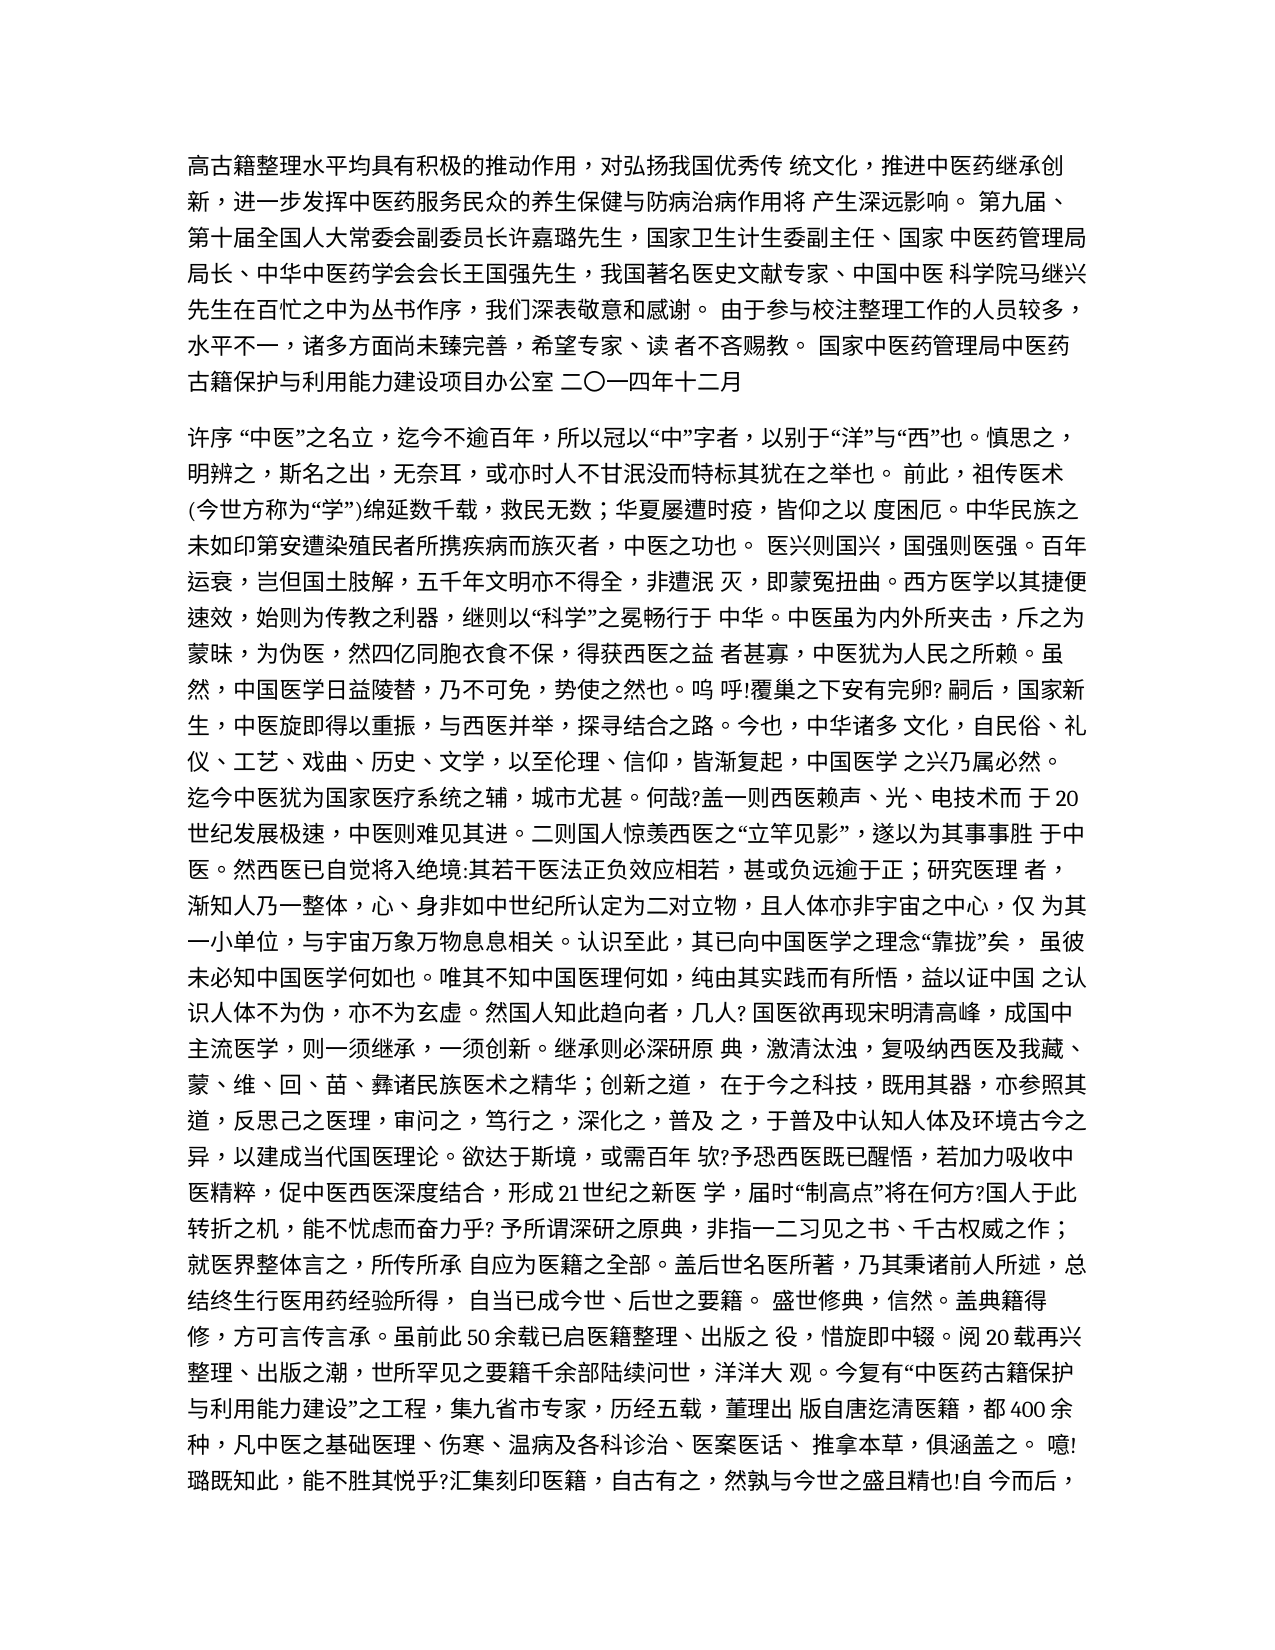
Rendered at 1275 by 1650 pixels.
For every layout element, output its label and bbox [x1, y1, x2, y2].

text [187, 422, 1087, 1496]
text [187, 150, 1087, 397]
